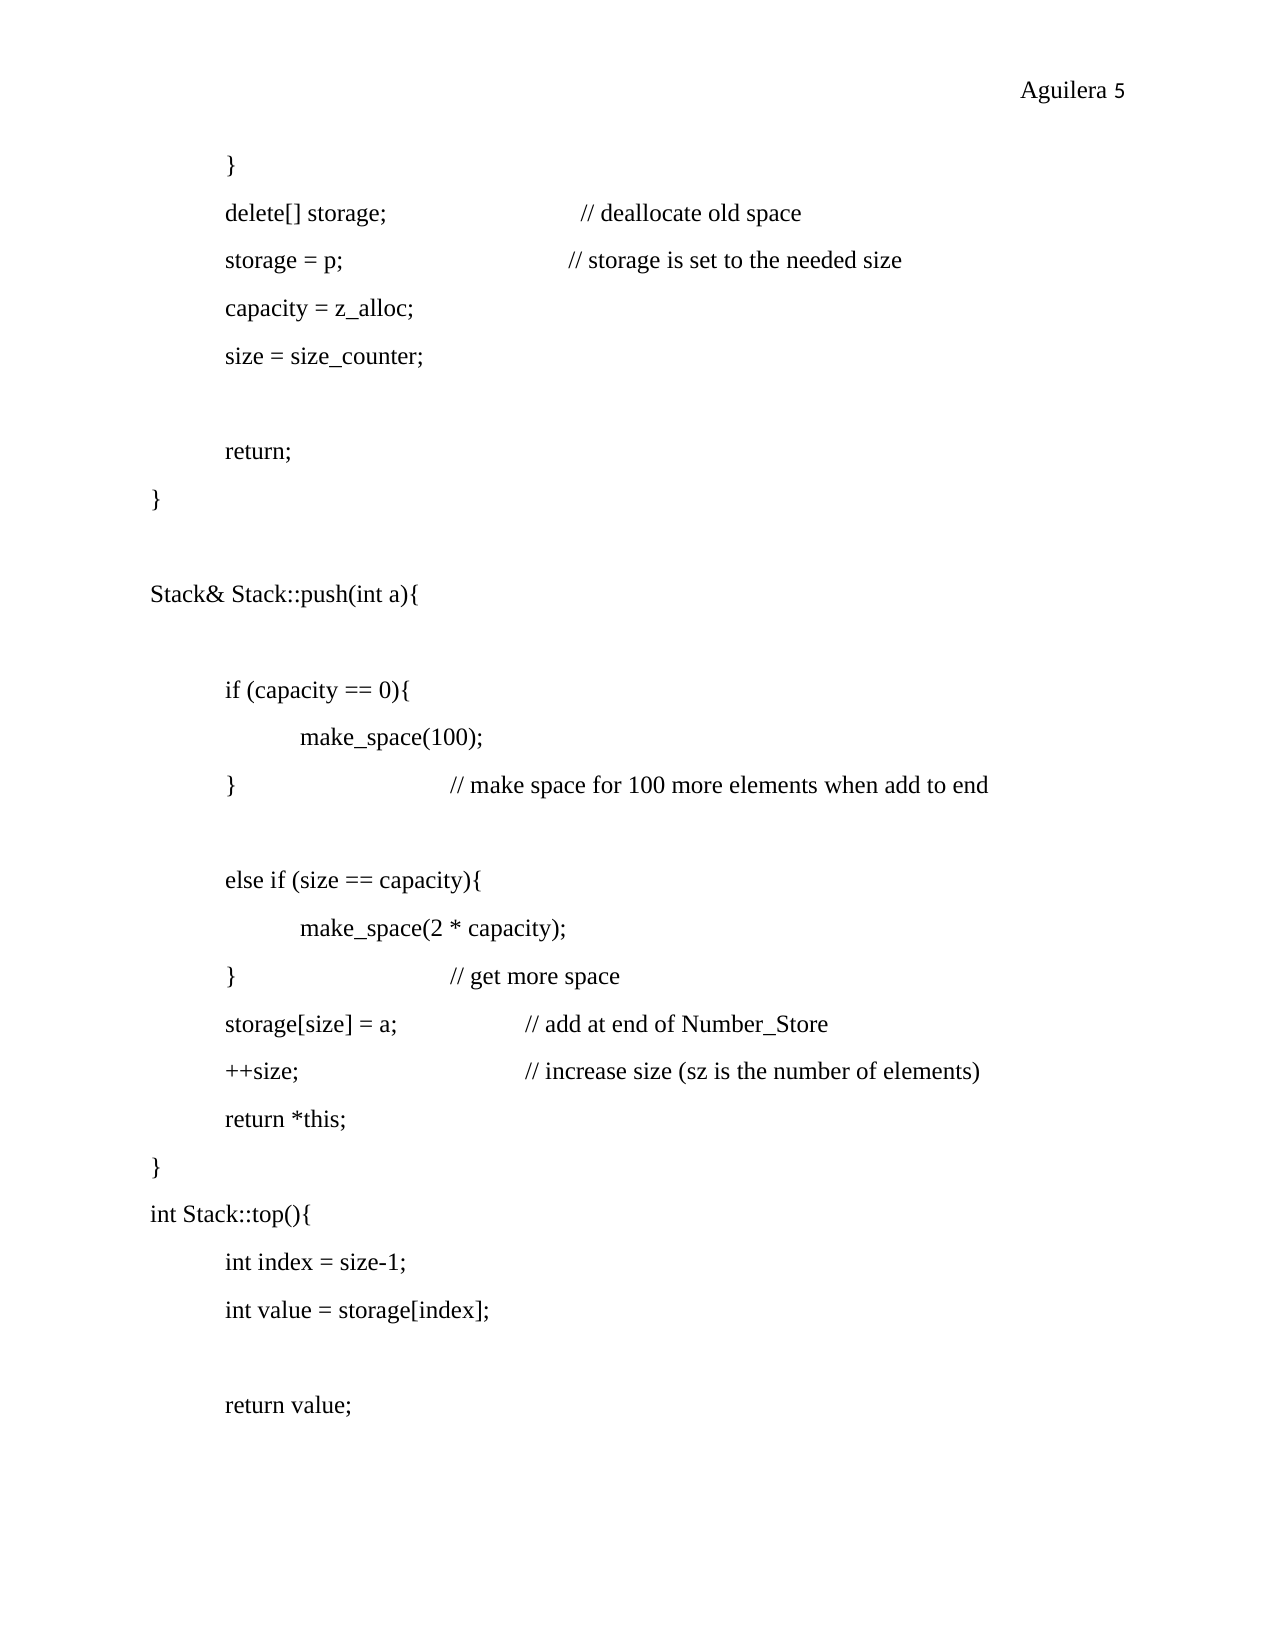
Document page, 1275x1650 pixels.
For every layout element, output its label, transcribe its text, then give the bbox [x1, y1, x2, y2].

text delete[] storage; // deallocate old space [150, 198, 1125, 226]
text int value = storage[index]; [150, 1295, 1125, 1324]
text Stack& Stack::push(int a){ [150, 579, 1125, 608]
text storage = p; // storage is set to the needed size [150, 245, 1125, 274]
text return; [150, 436, 1125, 465]
text return value; [150, 1390, 1125, 1419]
text capacity = z_alloc; [150, 293, 1125, 322]
text } // make space for 100 more elements when add to end [150, 770, 1125, 799]
text } // get more space [150, 961, 1125, 990]
text return *this; [150, 1104, 1125, 1133]
text make_space(100); [150, 722, 1125, 751]
text } [150, 484, 1125, 513]
text make_space(2 * capacity); [150, 913, 1125, 942]
text } [150, 1152, 1125, 1181]
text else if (size == capacity){ [150, 866, 1125, 894]
text int index = size-1; [150, 1247, 1125, 1276]
text } [150, 150, 1125, 179]
text int Stack::top(){ [150, 1199, 1125, 1228]
text if (capacity == 0){ [150, 675, 1125, 703]
text size = size_counter; [150, 341, 1125, 369]
text storage[size] = a; // add at end of Number_Store [150, 1009, 1125, 1037]
text ++size; // increase size (sz is the number of elements) [150, 1056, 1125, 1085]
